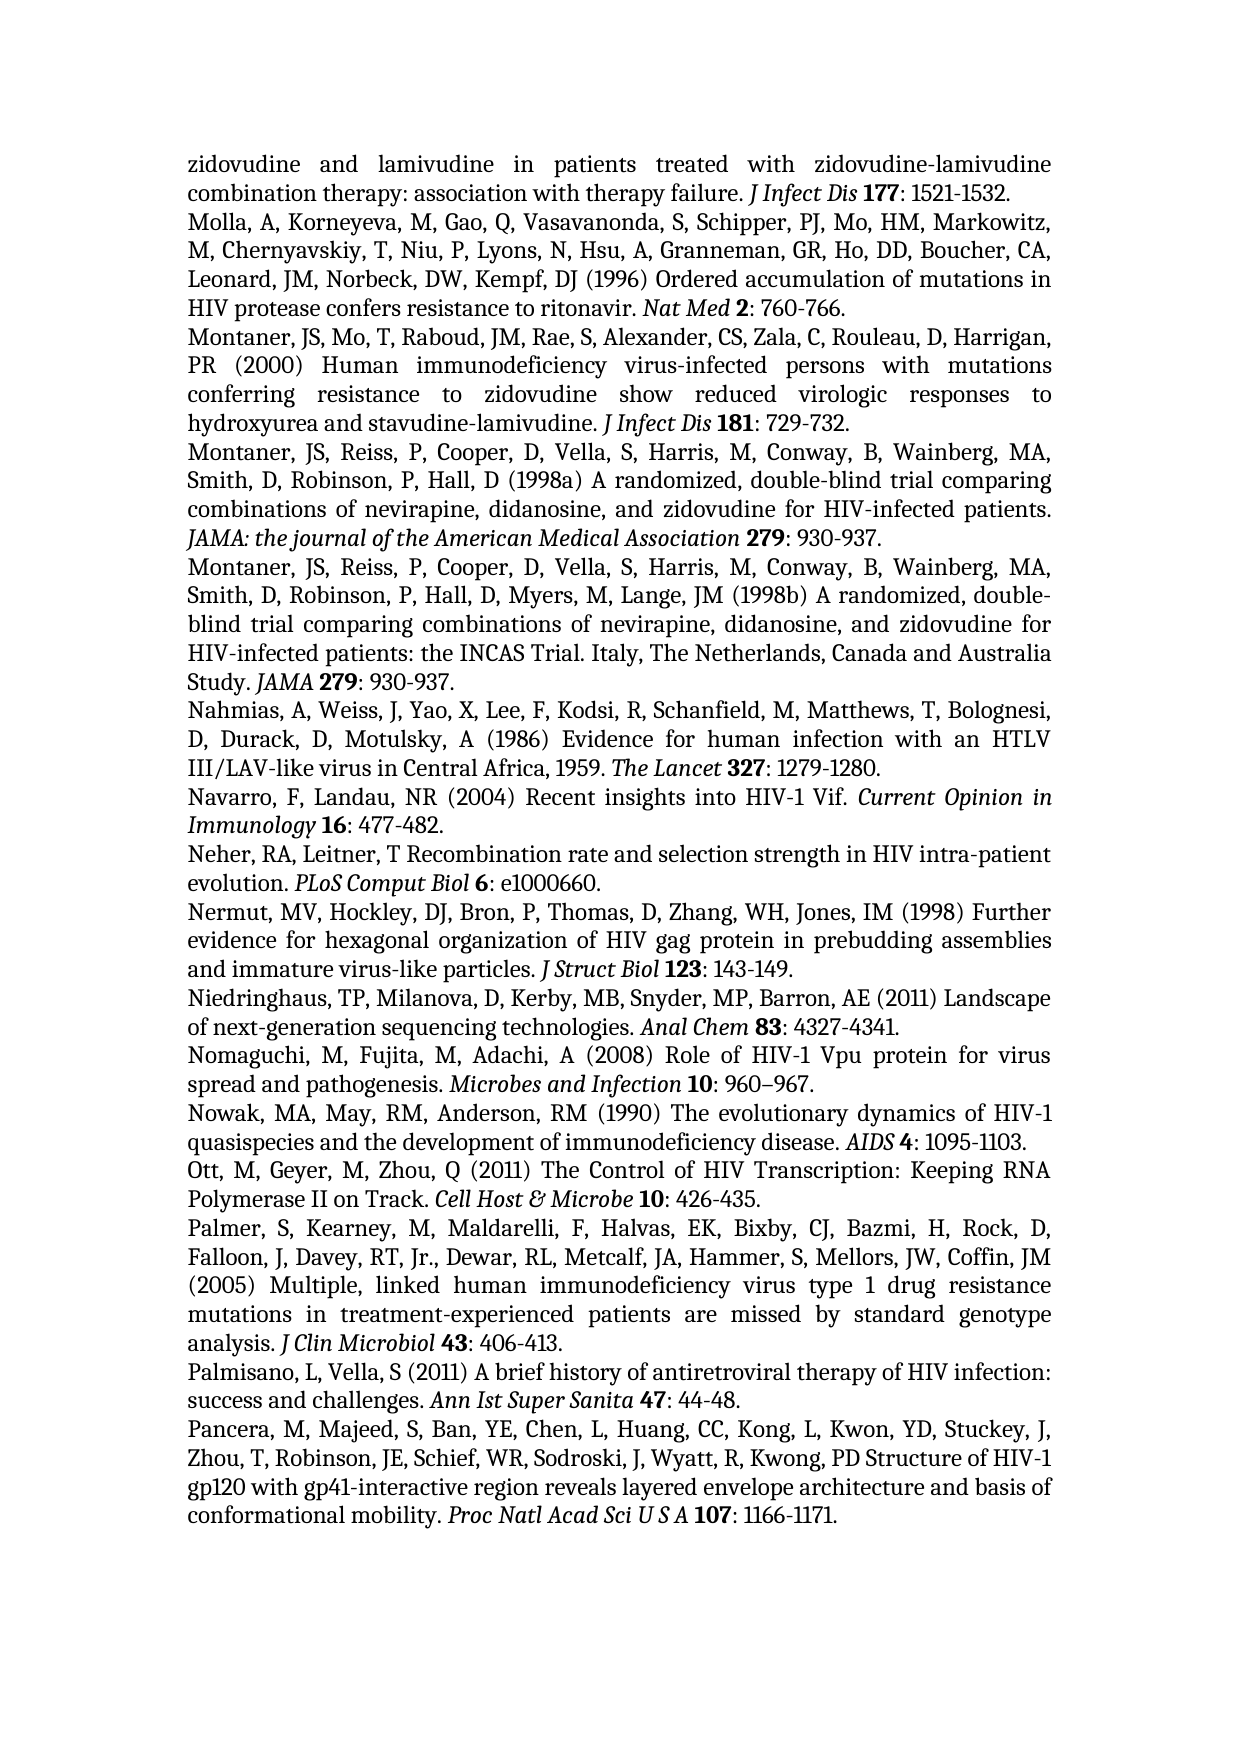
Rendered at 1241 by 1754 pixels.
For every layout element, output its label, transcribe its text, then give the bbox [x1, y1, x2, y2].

text Nomaguchi, M, Fujita, M, Adachi, A (2008) Role of HIV-1 Vpu protein for virus spread and pathogenesis. Microbes and Infection 10: 960–967. [187, 1041, 1053, 1099]
text Molla, A, Korneyeva, M, Gao, Q, Vasavanonda, S, Schipper, PJ, Mo, HM, Markowitz, M, Chernyavskiy, T, Niu, P, Lyons, N, Hsu, A, Granneman, GR, Ho, DD, Boucher, CA, Leonard, JM, Norbeck, DW, Kempf, DJ (1996) Ordered accumulation of mutations in HIV protease confers resistance to ritonavir. Nat Med 2: 760-766. [187, 207, 1053, 322]
text Palmer, S, Kearney, M, Maldarelli, F, Halvas, EK, Bixby, CJ, Bazmi, H, Rock, D, Falloon, J, Davey, RT, Jr., Dewar, RL, Metcalf, JA, Hammer, S, Mellors, JW, Coffin, JM (2005) Multiple, linked human immunodeficiency virus type 1 drug resistance mutations in treatment-experienced patients are missed by standard genotype analysis. J Clin Microbiol 43: 406-413. [187, 1214, 1053, 1357]
text Ott, M, Geyer, M, Zhou, Q (2011) The Control of HIV Transcription: Keeping RNA Polymerase II on Track. Cell Host & Microbe 10: 426-435. [187, 1156, 1053, 1214]
text Montaner, JS, Reiss, P, Cooper, D, Vella, S, Harris, M, Conway, B, Wainberg, MA, Smith, D, Robinson, P, Hall, D (1998a) A randomized, double-blind trial comparing combinations of nevirapine, didanosine, and zidovudine for HIV-infected patients. JAMA: the journal of the American Medical Association 279: 930-937. [187, 437, 1053, 552]
text Nermut, MV, Hockley, DJ, Bron, P, Thomas, D, Zhang, WH, Jones, IM (1998) Further evidence for hexagonal organization of HIV gag protein in prebudding assemblies and immature virus-like particles. J Struct Biol 123: 143-149. [187, 897, 1053, 984]
text Nowak, MA, May, RM, Anderson, RM (1990) The evolutionary dynamics of HIV-1 quasispecies and the development of immunodeficiency disease. AIDS 4: 1095-1103. [187, 1099, 1053, 1156]
text Pancera, M, Majeed, S, Ban, YE, Chen, L, Huang, CC, Kong, L, Kwon, YD, Stuckey, J, Zhou, T, Robinson, JE, Schief, WR, Sodroski, J, Wyatt, R, Kwong, PD Structure of HIV-1 gp120 with gp41-interactive region reveals layered envelope architecture and basis of conformational mobility. Proc Natl Acad Sci U S A 107: 1166-1171. [187, 1415, 1053, 1530]
text Nahmias, A, Weiss, J, Yao, X, Lee, F, Kodsi, R, Schanfield, M, Matthews, T, Bolognesi, D, Durack, D, Motulsky, A (1986) Evidence for human infection with an HTLV III/LAV-like virus in Central Africa, 1959. The Lancet 327: 1279-1280. [187, 696, 1053, 782]
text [187, 150, 1053, 207]
text Palmisano, L, Vella, S (2011) A brief history of antiretroviral therapy of HIV infection: success and challenges. Ann Ist Super Sanita 47: 44-48. [187, 1357, 1053, 1415]
text Neher, RA, Leitner, T Recombination rate and selection strength in HIV intra-patient evolution. PLoS Comput Biol 6: e1000660. [187, 840, 1053, 897]
text Montaner, JS, Reiss, P, Cooper, D, Vella, S, Harris, M, Conway, B, Wainberg, MA, Smith, D, Robinson, P, Hall, D, Myers, M, Lange, JM (1998b) A randomized, double-blind trial comparing combinations of nevirapine, didanosine, and zidovudine for HIV-infected patients: the INCAS Trial. Italy, The Netherlands, Canada and Australia Study. JAMA 279: 930-937. [187, 552, 1053, 696]
text Montaner, JS, Mo, T, Raboud, JM, Rae, S, Alexander, CS, Zala, C, Rouleau, D, Harrigan, PR (2000) Human immunodeficiency virus-infected persons with mutations conferring resistance to zidovudine show reduced virologic responses to hydroxyurea and stavudine-lamivudine. J Infect Dis 181: 729-732. [187, 322, 1053, 437]
text Niedringhaus, TP, Milanova, D, Kerby, MB, Snyder, MP, Barron, AE (2011) Landscape of next-generation sequencing technologies. Anal Chem 83: 4327-4341. [187, 984, 1053, 1041]
text Navarro, F, Landau, NR (2004) Recent insights into HIV-1 Vif. Current Opinion in Immunology 16: 477-482. [187, 782, 1053, 840]
